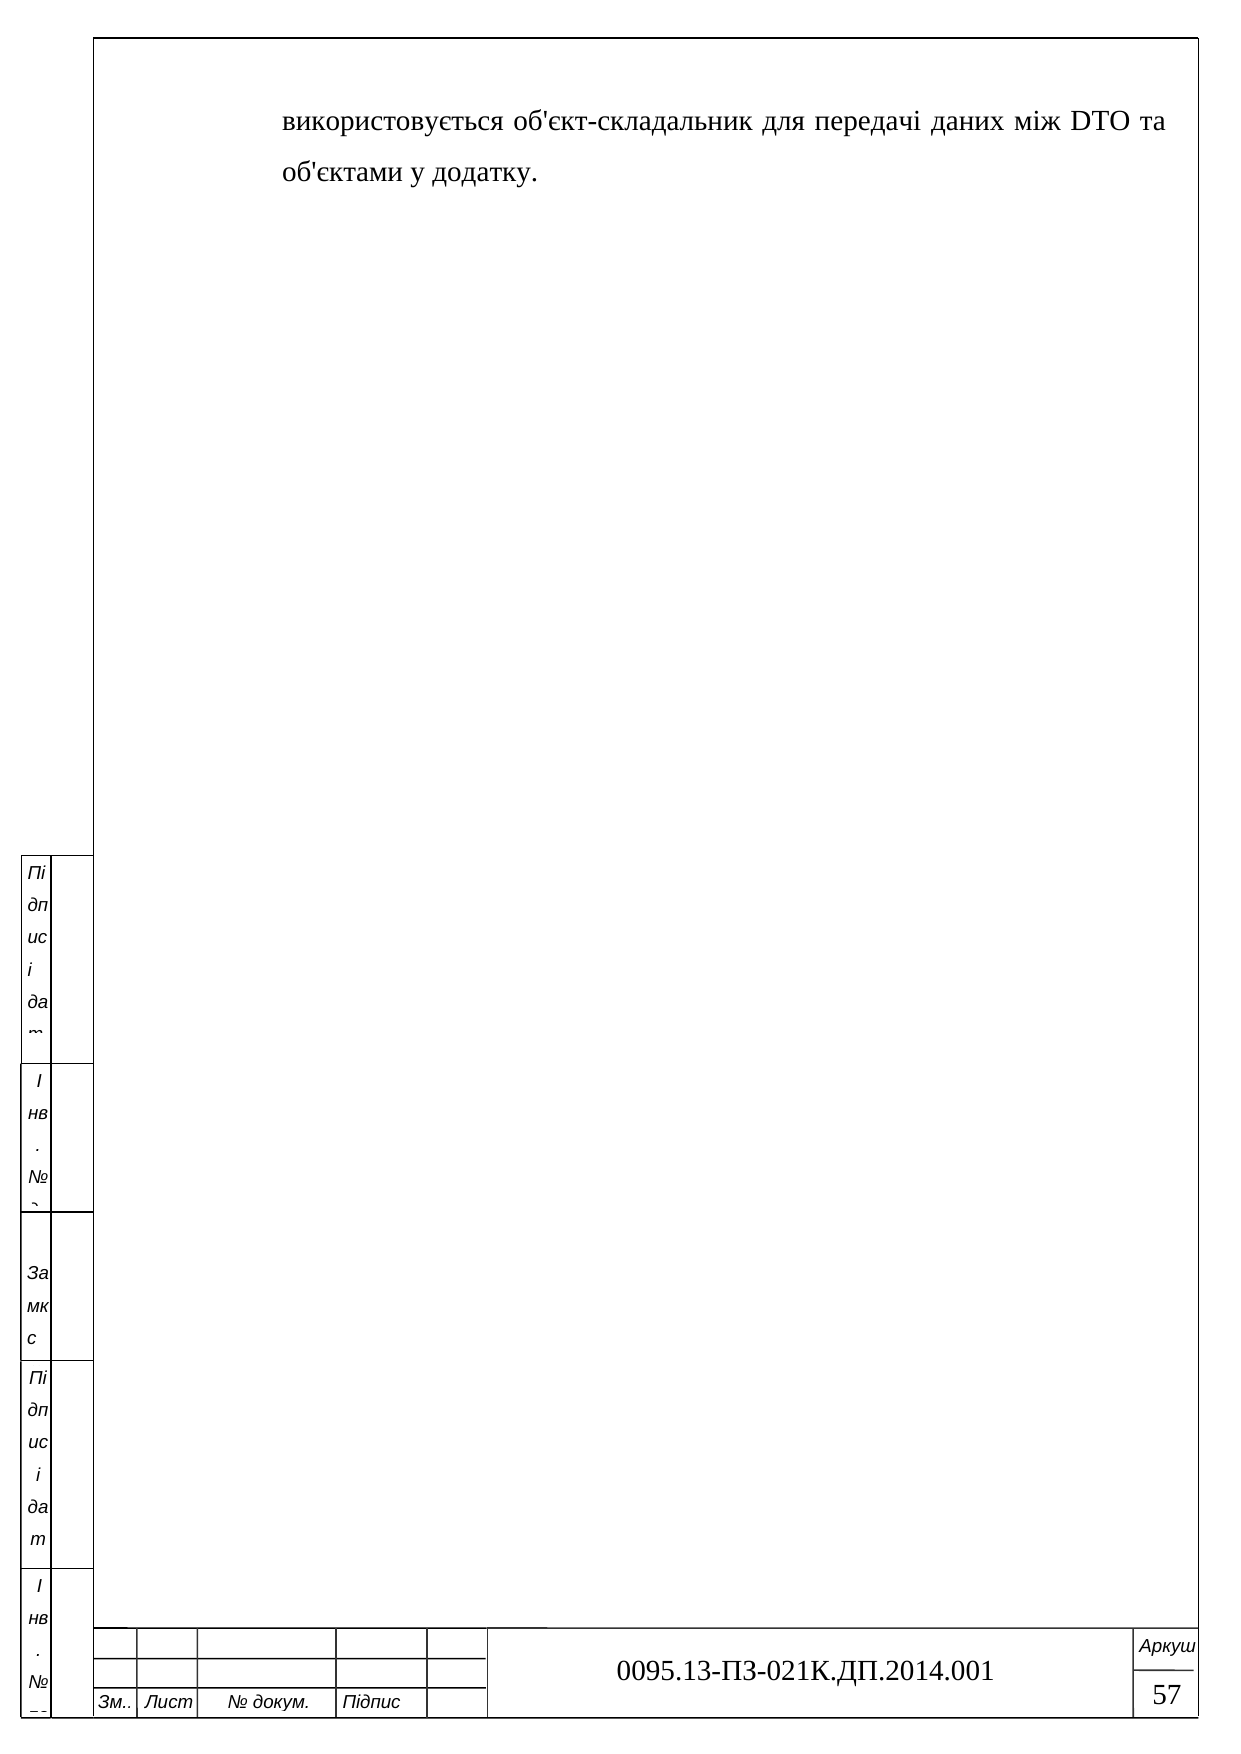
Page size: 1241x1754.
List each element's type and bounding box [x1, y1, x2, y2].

list [244, 103, 1167, 187]
